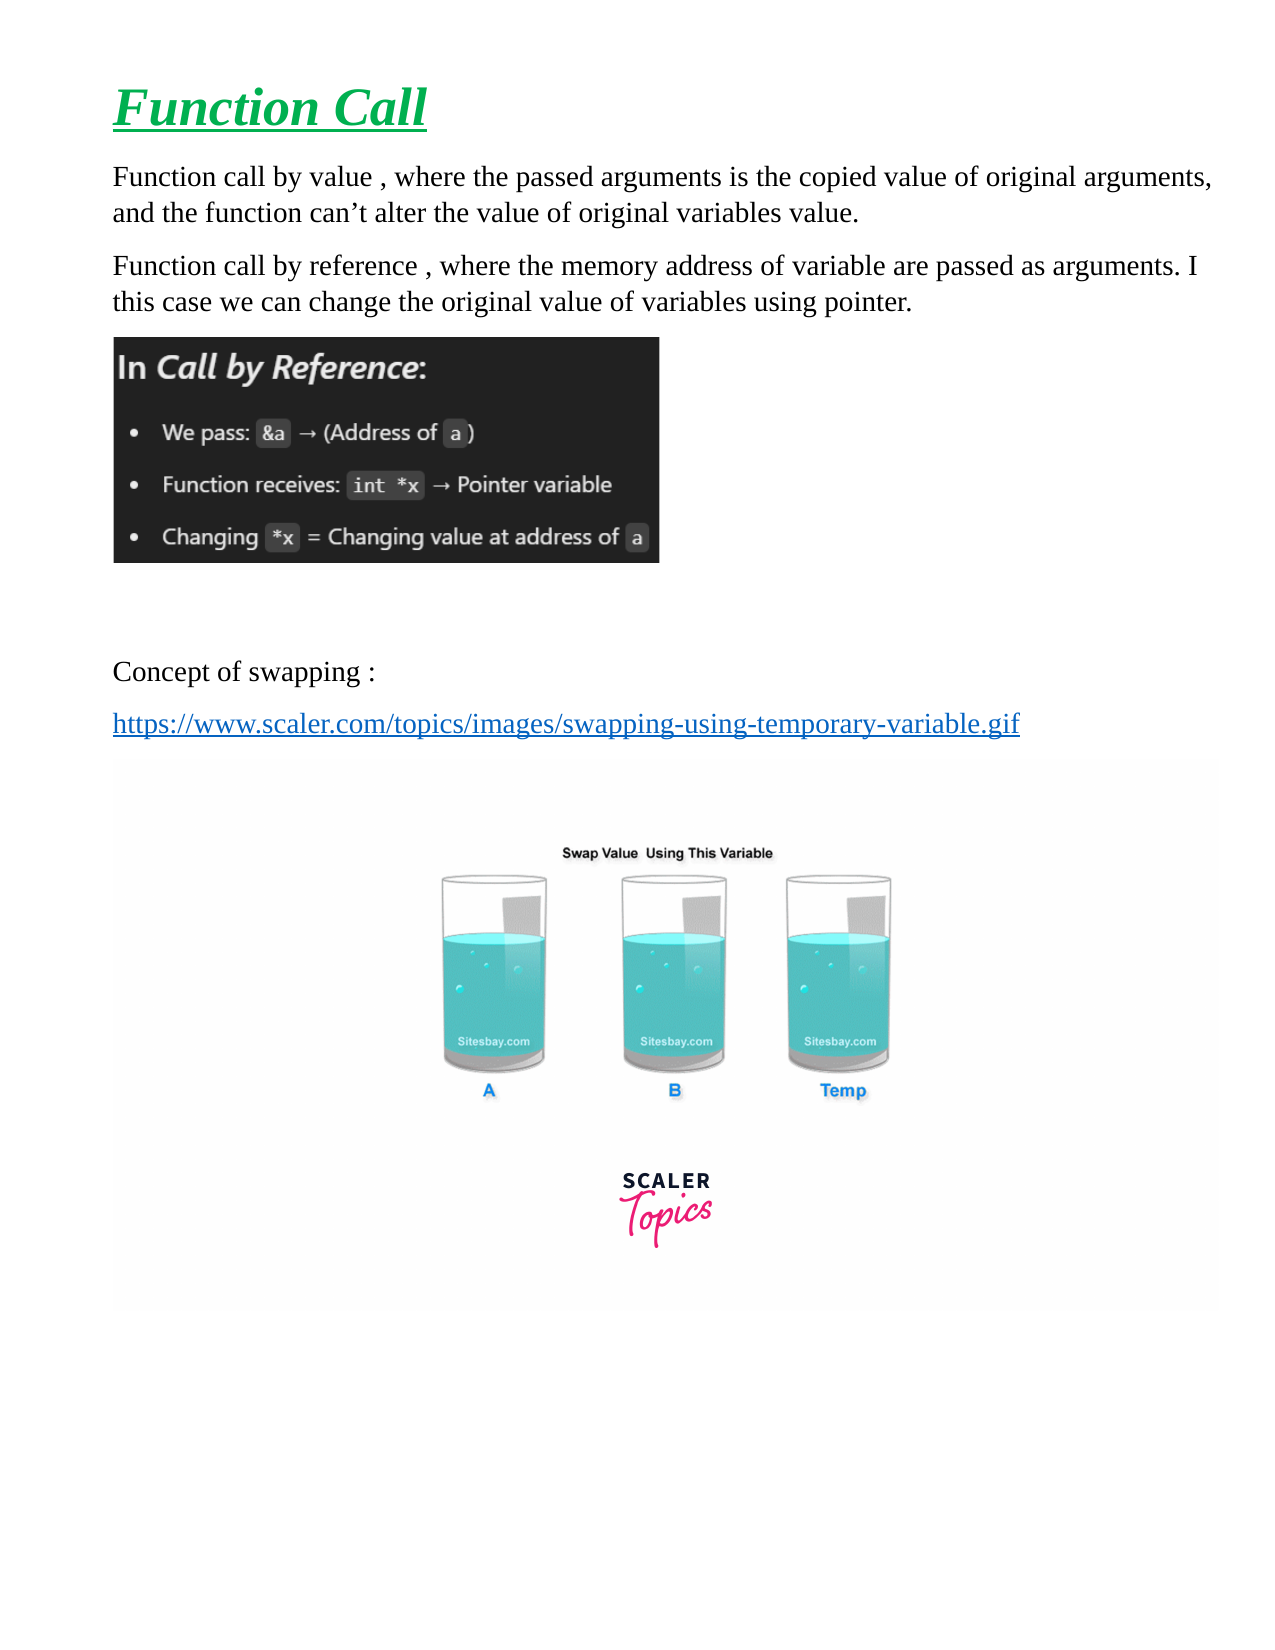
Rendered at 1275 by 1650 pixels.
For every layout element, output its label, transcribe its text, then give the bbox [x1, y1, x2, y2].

text https://www.scaler.com/topics/images/swapping-using-temporary-variable.gif [112, 706, 1219, 740]
text Concept of swapping : [112, 654, 1219, 687]
text Function call by reference , where the memory address of variable are passed as arguments. I this case we can change the original value of variables using pointer. [112, 248, 1219, 317]
picture [112, 759, 1219, 1311]
text Function call by value , where the passed arguments is the copied value of original arguments, and the function can’t alter the value of original variables value. [112, 159, 1219, 228]
picture [112, 337, 659, 562]
text Function Call [112, 75, 1219, 137]
